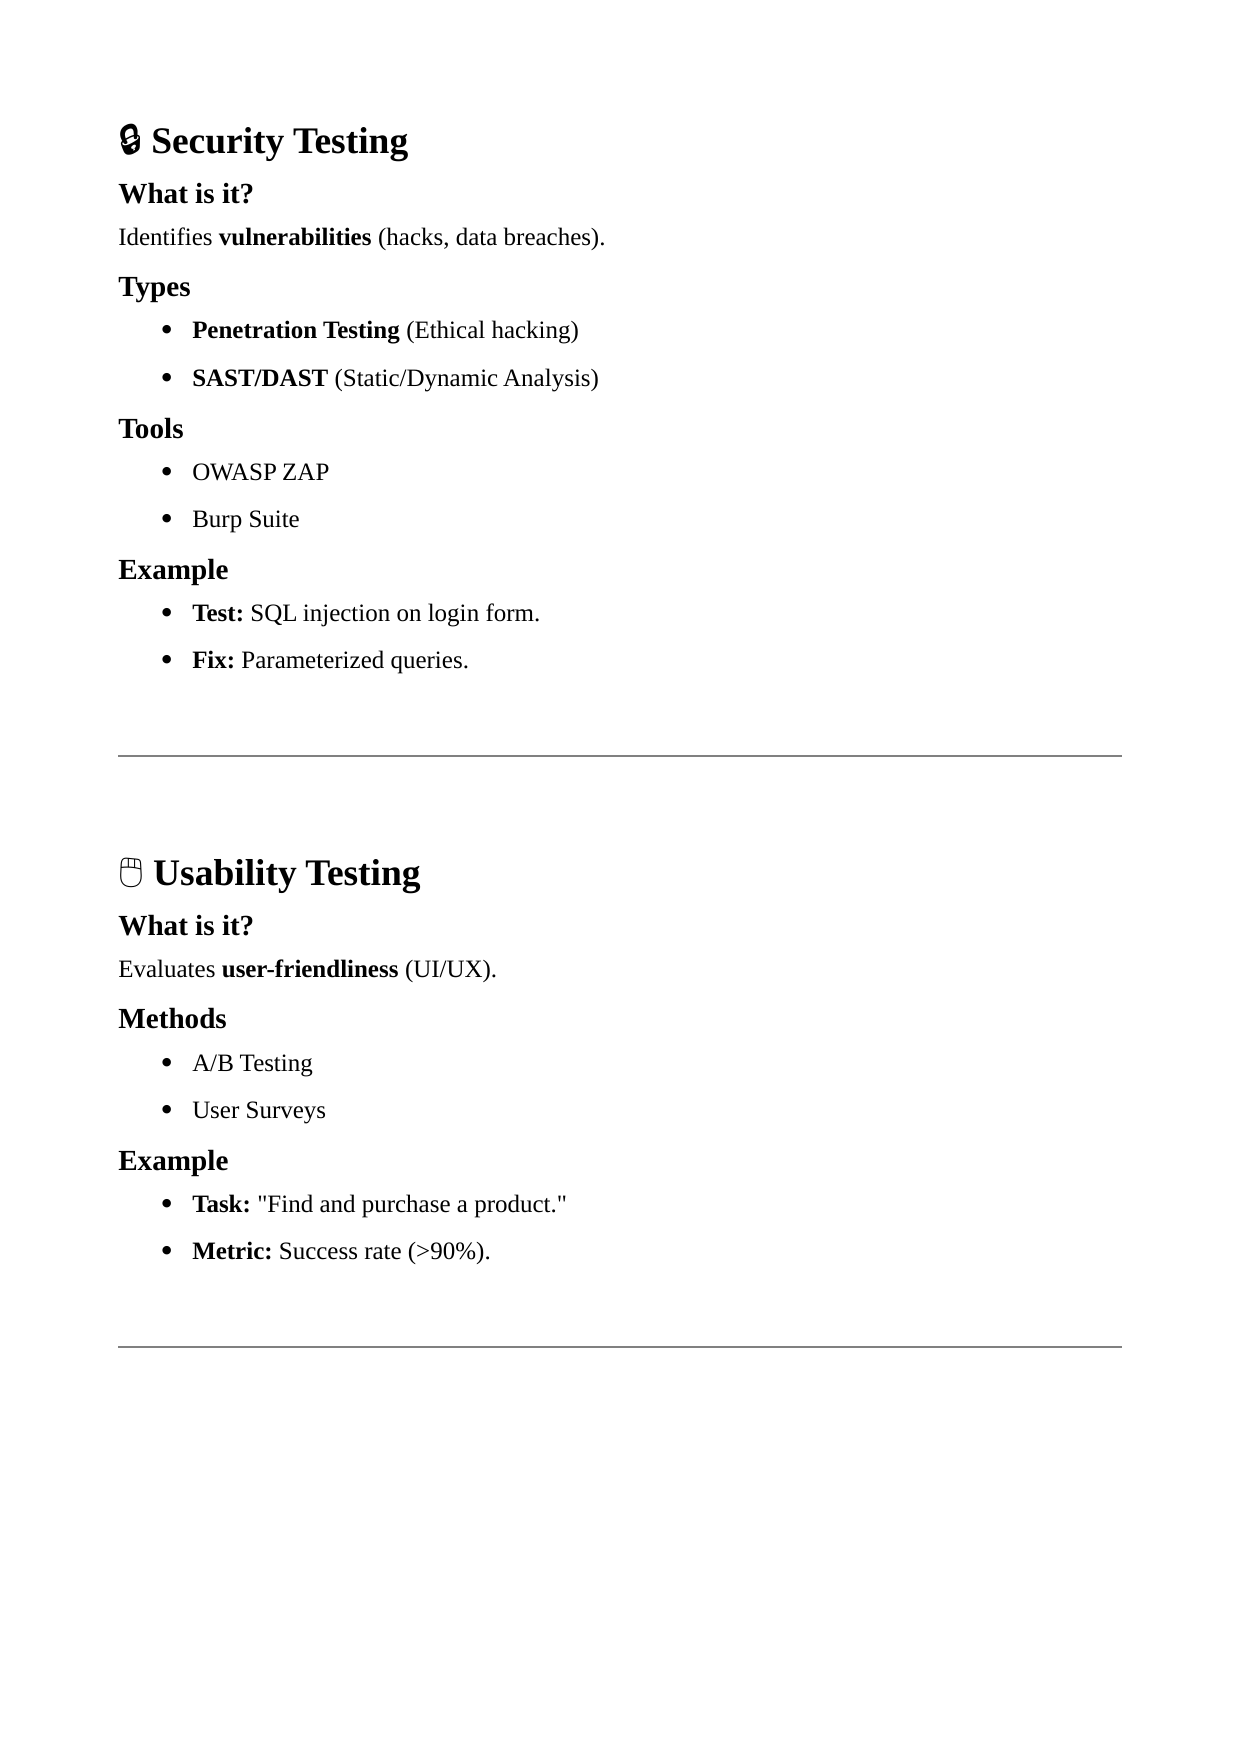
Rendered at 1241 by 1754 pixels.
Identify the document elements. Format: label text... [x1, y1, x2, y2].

subtitle Methods [118, 1002, 1122, 1035]
list Task: "Find and purchase a product." [162, 1189, 1122, 1218]
list User Surveys [162, 1095, 1122, 1124]
list Test: SQL injection on login form. [162, 598, 1122, 627]
list OWASP ZAP [162, 457, 1122, 486]
text Identifies vulnerabilities (hacks, data breaches). [118, 222, 1122, 251]
list Penetration Testing (Ethical hacking) [162, 316, 1122, 344]
subtitle What is it? [118, 176, 1122, 209]
text Evaluates user-friendliness (UI/UX). [118, 954, 1122, 983]
list Burp Suite [162, 504, 1122, 533]
subtitle 🔒 Security Testing [118, 118, 1122, 161]
subtitle 🖱️ Usability Testing [118, 850, 1122, 893]
subtitle Example [118, 552, 1122, 586]
list Fix: Parameterized queries. [162, 646, 1122, 674]
subtitle Types [118, 269, 1122, 303]
list SAST/DAST (Static/Dynamic Analysis) [162, 363, 1122, 392]
subtitle Tools [118, 411, 1122, 444]
list A/B Testing [162, 1048, 1122, 1076]
subtitle What is it? [118, 908, 1122, 941]
list Metric: Success rate (>90%). [162, 1236, 1122, 1265]
subtitle Example [118, 1143, 1122, 1176]
